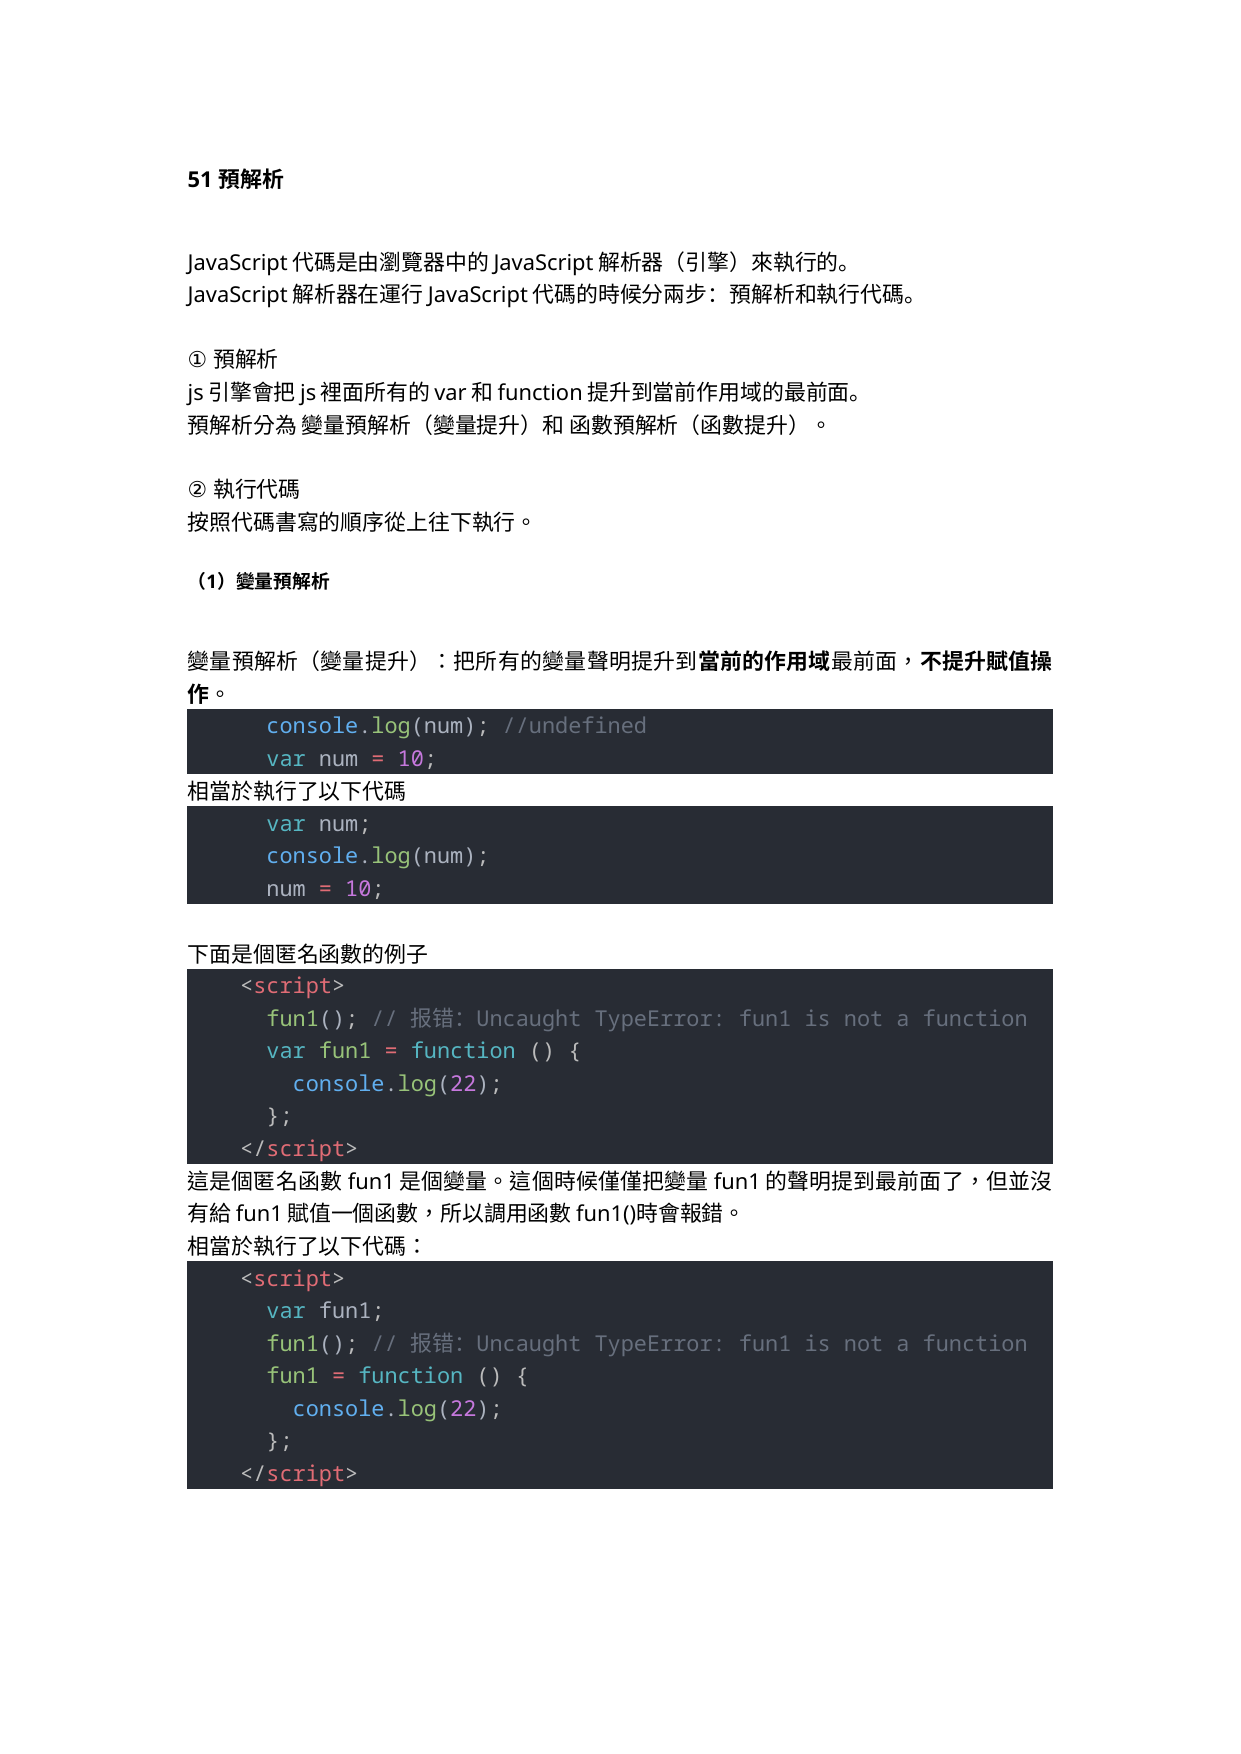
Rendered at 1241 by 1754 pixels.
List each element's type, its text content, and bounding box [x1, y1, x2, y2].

text var num = 10; [187, 741, 1053, 774]
text var num; [187, 806, 1053, 839]
text num = 10; [187, 871, 1053, 904]
text ② 執行代碼 [187, 472, 1053, 505]
text js引擎會把js裡面所有的var和function提升到當前作用域的最前面。 [187, 375, 1053, 407]
text 相當於執行了以下代碼： [187, 1229, 1053, 1261]
subtitle （1）變量預解析 [187, 564, 1053, 597]
text }; [187, 1099, 1053, 1131]
text console.log(num); //undefined [187, 709, 1053, 741]
text 相當於執行了以下代碼 [187, 774, 1053, 806]
text 這是個匿名函數 fun1是個變量。這個時候僅僅把變量fun1的聲明提到最前面了，但並沒有給fun1賦值一個函數，所以調用函數fun1()時會報錯。 [187, 1164, 1053, 1229]
text <script> [187, 969, 1053, 1001]
text fun1(); // 报错：Uncaught TypeError: fun1 is not a function [187, 1326, 1053, 1359]
text JavaScript解析器在運行JavaScript代碼的時候分兩步：預解析和執行代碼。 [187, 277, 1053, 310]
text console.log(22); [187, 1391, 1053, 1424]
text ① 預解析 [187, 342, 1053, 375]
subtitle 51 預解析 [187, 162, 1053, 194]
text }; [187, 1424, 1053, 1456]
text var fun1 = function () { [187, 1034, 1053, 1066]
text fun1 = function () { [187, 1359, 1053, 1391]
text console.log(22); [187, 1066, 1053, 1099]
text console.log(num); [187, 839, 1053, 871]
text <script> [187, 1261, 1053, 1294]
text 下面是個匿名函數的例子 [187, 936, 1053, 969]
text 變量預解析（變量提升）：把所有的變量聲明提升到當前的作用域最前面，不提升賦值操作。 [187, 644, 1053, 709]
text 按照代碼書寫的順序從上往下執行。 [187, 505, 1053, 537]
text JavaScript代碼是由瀏覽器中的JavaScript解析器（引擎）來執行的。 [187, 245, 1053, 277]
text 預解析分為 變量預解析（變量提升）和 函數預解析（函數提升）。 [187, 407, 1053, 440]
text </script> [187, 1131, 1053, 1164]
text fun1(); // 报错：Uncaught TypeError: fun1 is not a function [187, 1001, 1053, 1034]
text </script> [187, 1456, 1053, 1489]
text var fun1; [187, 1294, 1053, 1326]
